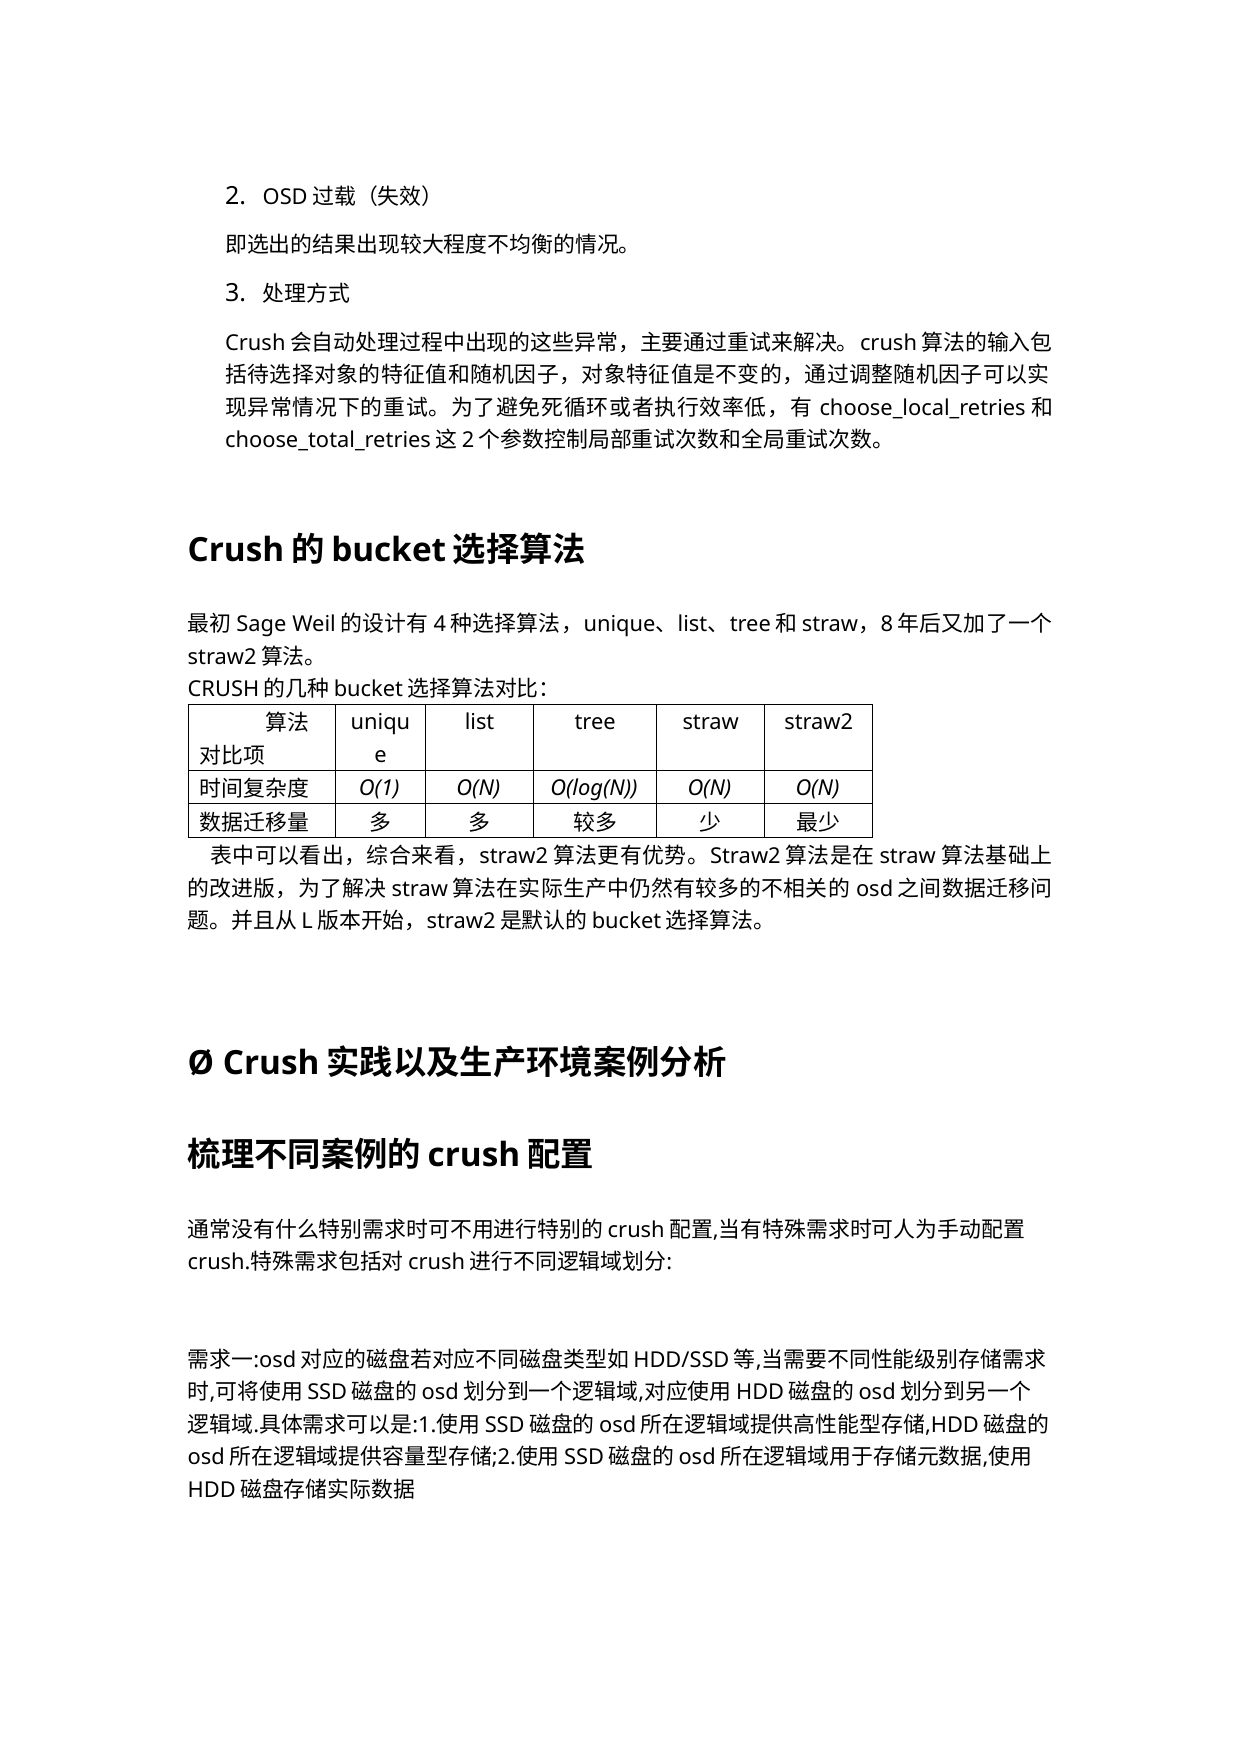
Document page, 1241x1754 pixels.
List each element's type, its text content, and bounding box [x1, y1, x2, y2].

text 通常没有什么特别需求时可不用进行特别的crush配置,当有特殊需求时可人为手动配置crush.特殊需求包括对crush进行不同逻辑域划分: [187, 1212, 1053, 1277]
text 从表中可以看出，综合来看，straw2算法更有优势。Straw2算法是在straw算法基础上的改进版，为了解决straw算法在实际生产中仍然有较多的不相关的osd之间数据迁移问题。并且从L版本开始，straw2是默认的bucket选择算法。 [187, 838, 1053, 935]
table_cell 少 [657, 804, 764, 837]
text 即选出的结果出现较大程度不均衡的情况。 [225, 227, 1053, 259]
table_header straw [657, 705, 764, 770]
table_header tree [534, 705, 656, 770]
table_cell O(N) [426, 771, 533, 803]
table_cell O(N) [657, 771, 764, 803]
table_cell 多 [336, 804, 425, 837]
list OSD过载（失效） [225, 162, 1053, 227]
table_header 算法 对比项 [189, 705, 335, 770]
table_header list [426, 705, 533, 770]
text 最初Sage Weil的设计有4种选择算法，unique、list、tree和straw，8年后又加了一个straw2算法。 [187, 606, 1053, 671]
table_cell O(log(N)) [534, 771, 656, 803]
table_cell 最少 [765, 804, 872, 837]
text 梳理不同案例的crush配置 [187, 1119, 1053, 1184]
table_cell 数据迁移量 [189, 804, 335, 837]
table_cell O(N) [765, 771, 872, 803]
table_cell 时间复杂度 [189, 771, 335, 803]
table_cell 较多 [534, 804, 656, 837]
text Ø Crush实践以及生产环境案例分析 [187, 1027, 1053, 1092]
text 需求一:osd对应的磁盘若对应不同磁盘类型如HDD/SSD等,当需要不同性能级别存储需求时,可将使用SSD磁盘的osd划分到一个逻辑域,对应使用HDD磁盘的osd划分到另一个逻辑域.具体需求可以是:1.使用SSD磁盘的osd所在逻辑域提供高性能型存储,HDD磁盘的osd所在逻辑域提供容量型存储;2.使用SSD磁盘的osd所在逻辑域用于存储元数据,使用HDD磁盘存储实际数据 [187, 1342, 1053, 1504]
list 处理方式 [225, 259, 1053, 324]
table_header unique [336, 705, 425, 770]
table_cell 多 [426, 804, 533, 837]
text CRUSH的几种bucket选择算法对比： [187, 671, 1053, 704]
table_cell O(1) [336, 771, 425, 803]
text Crush会自动处理过程中出现的这些异常，主要通过重试来解决。crush算法的输入包括待选择对象的特征值和随机因子，对象特征值是不变的，通过调整随机因子可以实现异常情况下的重试。为了避免死循环或者执行效率低，有choose_local_retries和choose_total_retries这2个参数控制局部重试次数和全局重试次数。 [225, 324, 1053, 454]
text Crush的bucket选择算法 [187, 514, 1053, 579]
table_header straw2 [765, 705, 872, 770]
